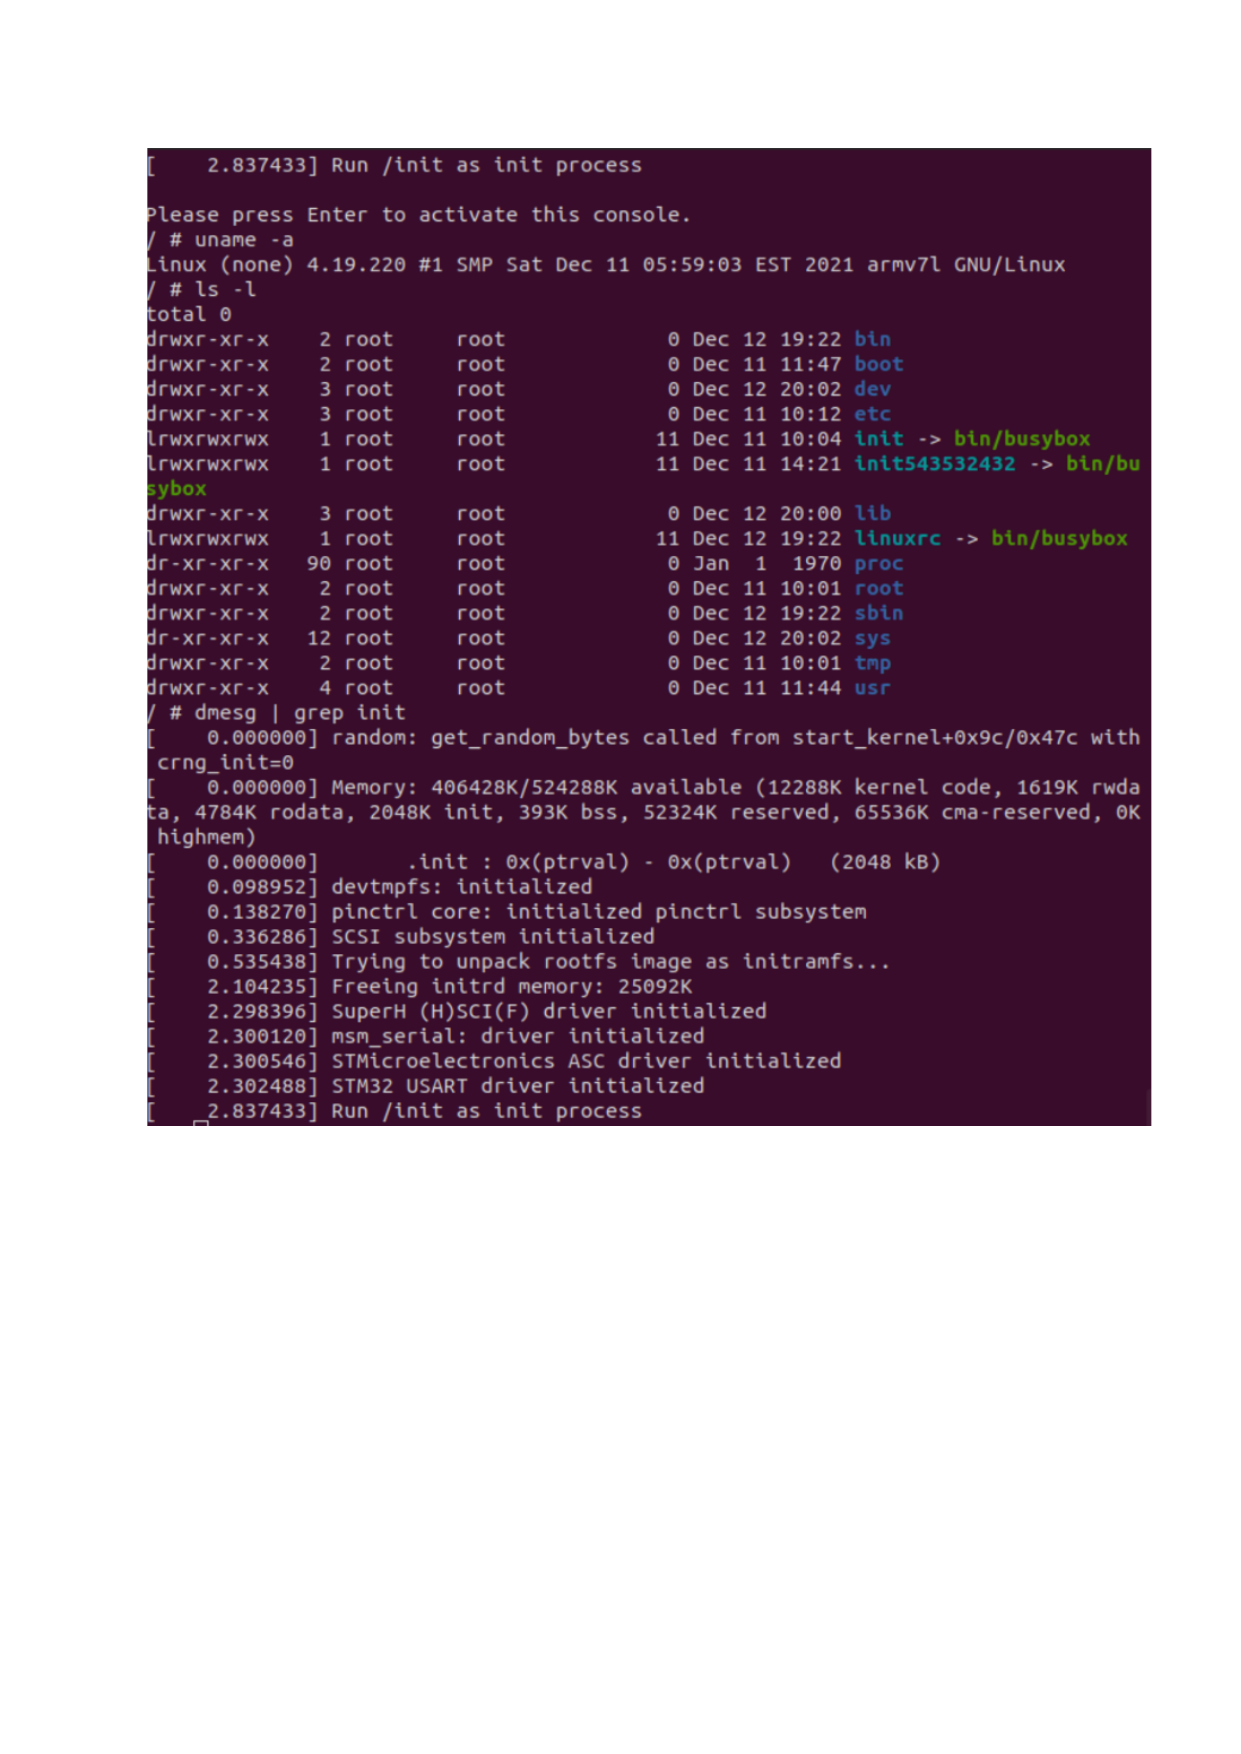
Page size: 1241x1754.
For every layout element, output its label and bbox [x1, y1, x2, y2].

picture [147, 148, 1152, 1126]
